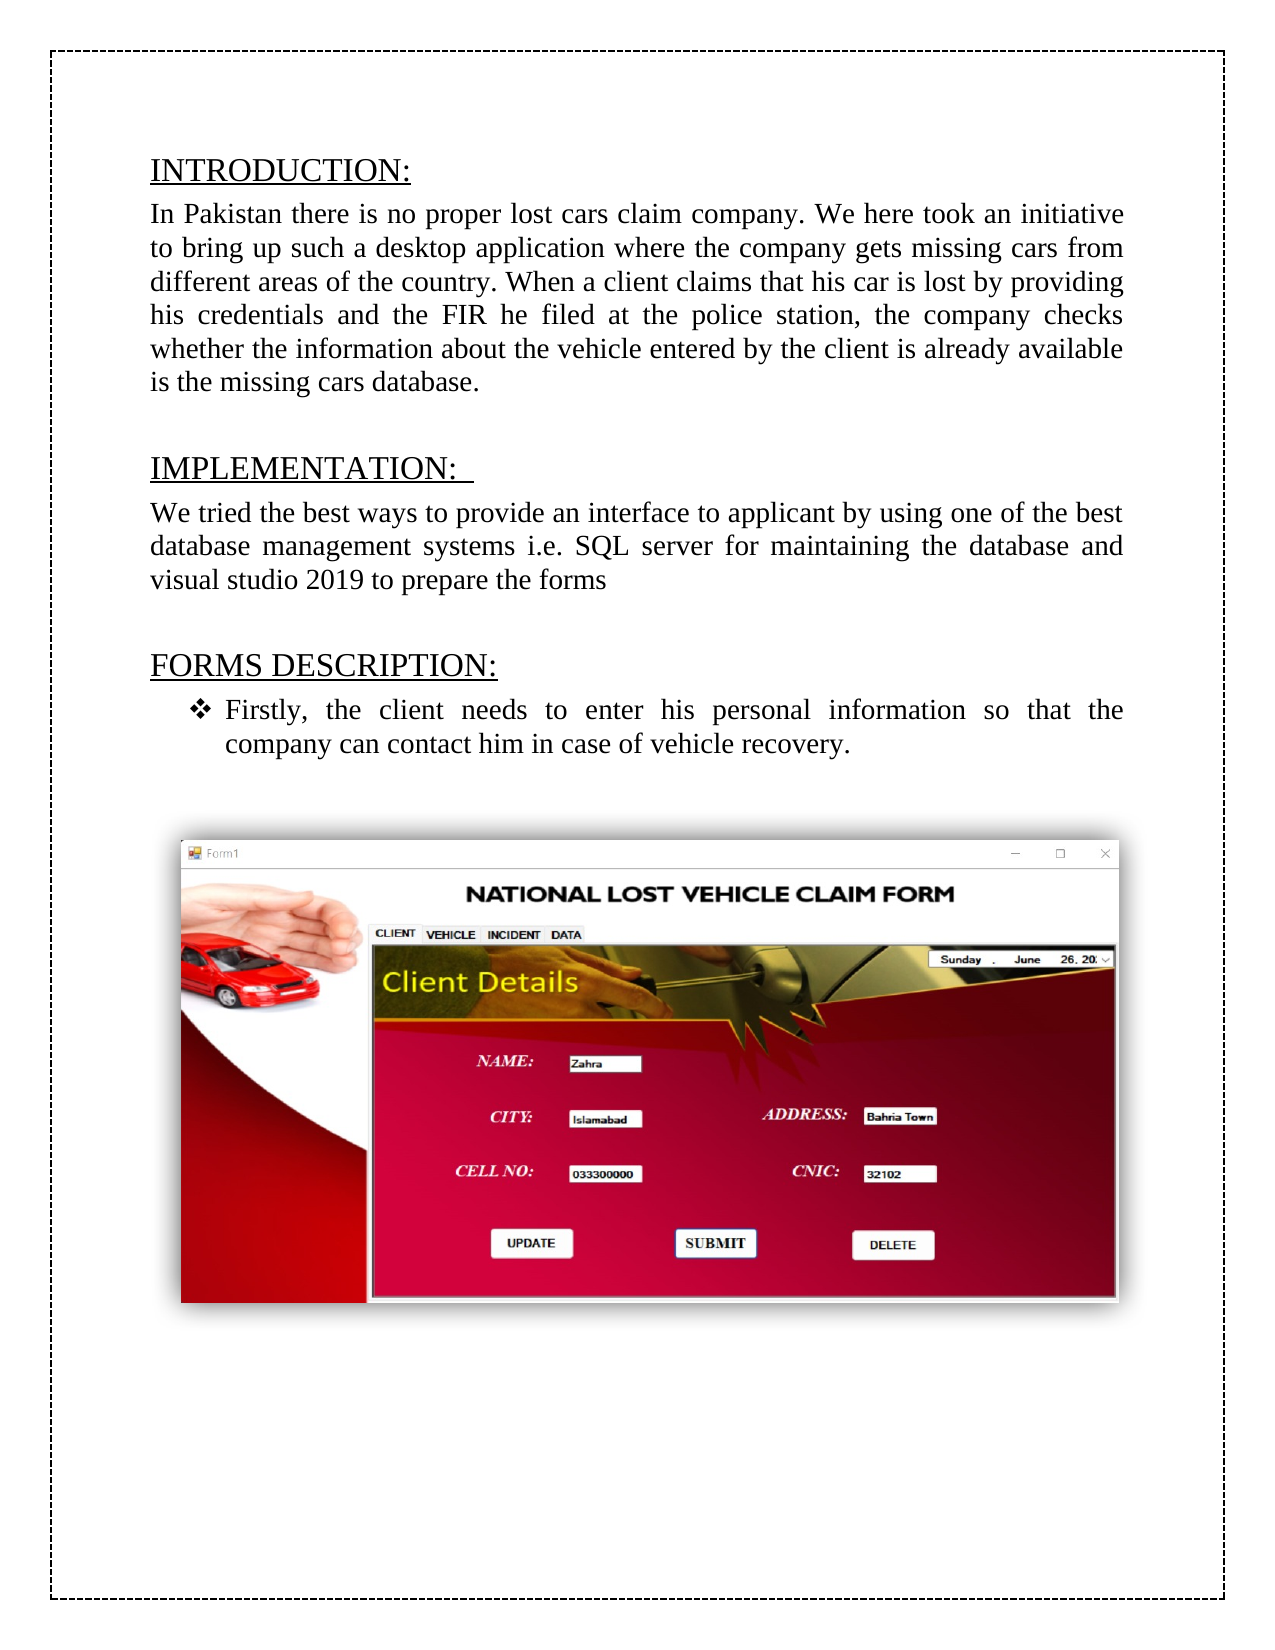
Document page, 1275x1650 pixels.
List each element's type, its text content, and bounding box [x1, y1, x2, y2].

text IMPLEMENTATION: [150, 448, 1125, 486]
picture [181, 840, 1119, 1303]
text INTRODUCTION: [150, 150, 1125, 188]
text FORMS DESCRIPTION: [150, 646, 1125, 684]
list Firstly, the client needs to enter his personal information so that the company can contact him in case of vehicle recovery. [187, 692, 1125, 759]
text We tried the best ways to provide an interface to applicant by using one of the best database management systems i.e. SQL server for maintaining the database and visual studio 2019 to prepare the forms [150, 495, 1125, 595]
text In Pakistan there is no proper lost cars claim company. We here took an initiative to bring up such a desktop application where the company gets missing cars from different areas of the country. When a client claims that his car is lost by providing his credentials and the FIR he filed at the police station, the company checks whether the information about the vehicle entered by the client is already available is the missing cars database. [150, 197, 1125, 398]
